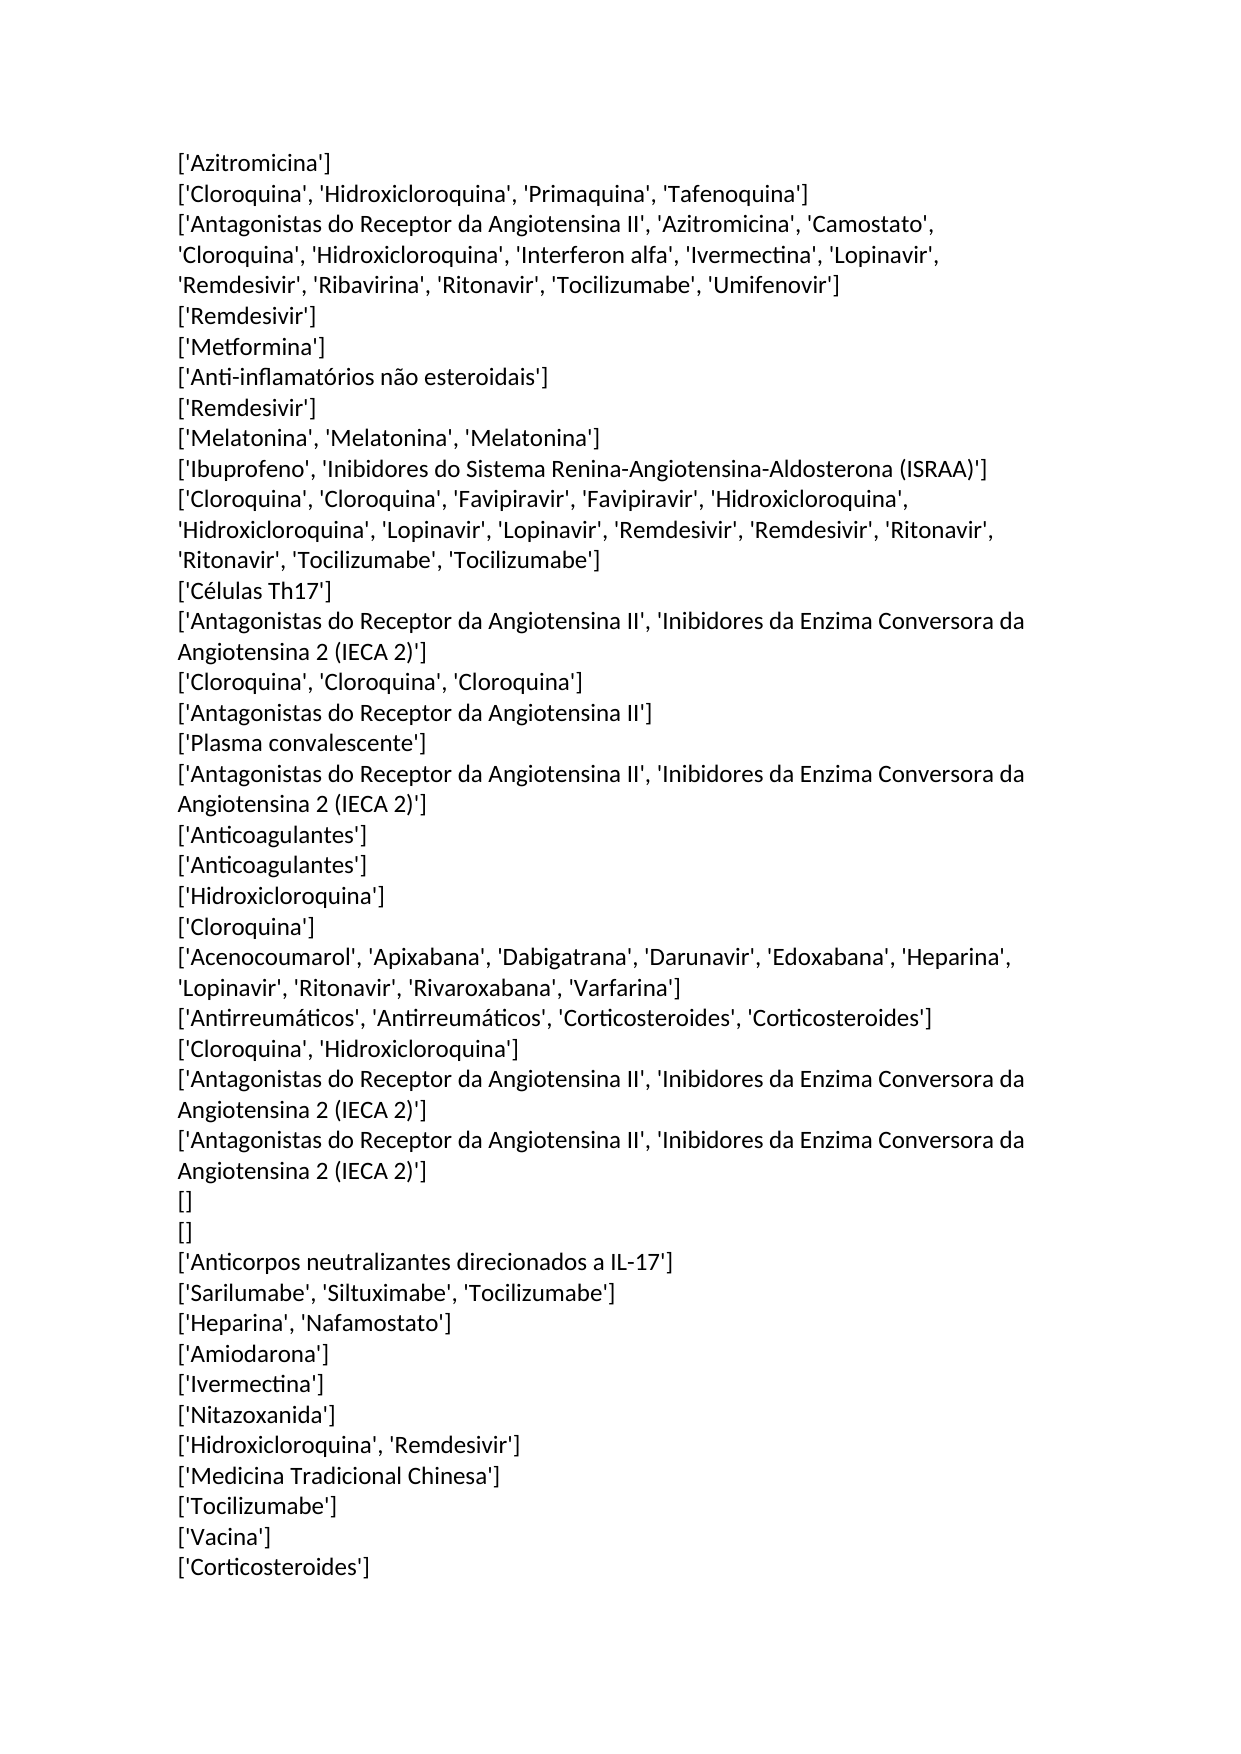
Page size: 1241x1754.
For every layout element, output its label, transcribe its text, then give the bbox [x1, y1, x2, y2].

text [] [177, 1216, 1063, 1246]
text ['Ivermectina'] [177, 1368, 1063, 1399]
text ['Células Th17'] [177, 575, 1063, 605]
text ['Cloroquina', 'Cloroquina', 'Cloroquina'] [177, 666, 1063, 697]
text ['Hidroxicloroquina', 'Remdesivir'] [177, 1429, 1063, 1460]
text ['Remdesivir'] [177, 300, 1063, 331]
text ['Antagonistas do Receptor da Angiotensina II', 'Inibidores da Enzima Conversora da Angiotensina 2 (IECA 2)'] [177, 758, 1063, 819]
text ['Anti-inflamatórios não esteroidais'] [177, 361, 1063, 392]
text ['Antagonistas do Receptor da Angiotensina II', 'Inibidores da Enzima Conversora da Angiotensina 2 (IECA 2)'] [177, 605, 1063, 666]
text ['Antagonistas do Receptor da Angiotensina II', 'Inibidores da Enzima Conversora da Angiotensina 2 (IECA 2)'] [177, 1124, 1063, 1185]
text ['Cloroquina', 'Hidroxicloroquina', 'Primaquina', 'Tafenoquina'] [177, 178, 1063, 209]
text ['Tocilizumabe'] [177, 1491, 1063, 1521]
text ['Heparina', 'Nafamostato'] [177, 1307, 1063, 1338]
text ['Acenocoumarol', 'Apixabana', 'Dabigatrana', 'Darunavir', 'Edoxabana', 'Heparina', 'Lopinavir', 'Ritonavir', 'Rivaroxabana', 'Varfarina'] [177, 941, 1063, 1002]
text ['Amiodarona'] [177, 1338, 1063, 1368]
text ['Cloroquina', 'Cloroquina', 'Favipiravir', 'Favipiravir', 'Hidroxicloroquina', 'Hidroxicloroquina', 'Lopinavir', 'Lopinavir', 'Remdesivir', 'Remdesivir', 'Ritonavir', 'Ritonavir', 'Tocilizumabe', 'Tocilizumabe'] [177, 483, 1063, 575]
text ['Nitazoxanida'] [177, 1399, 1063, 1429]
text ['Azitromicina'] [177, 148, 1063, 178]
text ['Cloroquina'] [177, 911, 1063, 941]
text [] [177, 1185, 1063, 1216]
text ['Anticorpos neutralizantes direcionados a IL-17'] [177, 1246, 1063, 1277]
text ['Anticoagulantes'] [177, 819, 1063, 849]
text ['Metformina'] [177, 331, 1063, 361]
text ['Cloroquina', 'Hidroxicloroquina'] [177, 1033, 1063, 1063]
text ['Vacina'] [177, 1521, 1063, 1552]
text ['Antagonistas do Receptor da Angiotensina II'] [177, 697, 1063, 727]
text ['Anticoagulantes'] [177, 849, 1063, 880]
text ['Plasma convalescente'] [177, 727, 1063, 758]
text ['Remdesivir'] [177, 392, 1063, 422]
text ['Antirreumáticos', 'Antirreumáticos', 'Corticosteroides', 'Corticosteroides'] [177, 1002, 1063, 1033]
text ['Corticosteroides'] [177, 1552, 1063, 1582]
text ['Melatonina', 'Melatonina', 'Melatonina'] [177, 422, 1063, 453]
text ['Hidroxicloroquina'] [177, 880, 1063, 911]
text ['Medicina Tradicional Chinesa'] [177, 1460, 1063, 1491]
text ['Antagonistas do Receptor da Angiotensina II', 'Azitromicina', 'Camostato', 'Cloroquina', 'Hidroxicloroquina', 'Interferon alfa', 'Ivermectina', 'Lopinavir', 'Remdesivir', 'Ribavirina', 'Ritonavir', 'Tocilizumabe', 'Umifenovir'] [177, 209, 1063, 300]
text ['Ibuprofeno', 'Inibidores do Sistema Renina-Angiotensina-Aldosterona (ISRAA)'] [177, 453, 1063, 483]
text ['Sarilumabe', 'Siltuximabe', 'Tocilizumabe'] [177, 1277, 1063, 1307]
text ['Antagonistas do Receptor da Angiotensina II', 'Inibidores da Enzima Conversora da Angiotensina 2 (IECA 2)'] [177, 1063, 1063, 1124]
